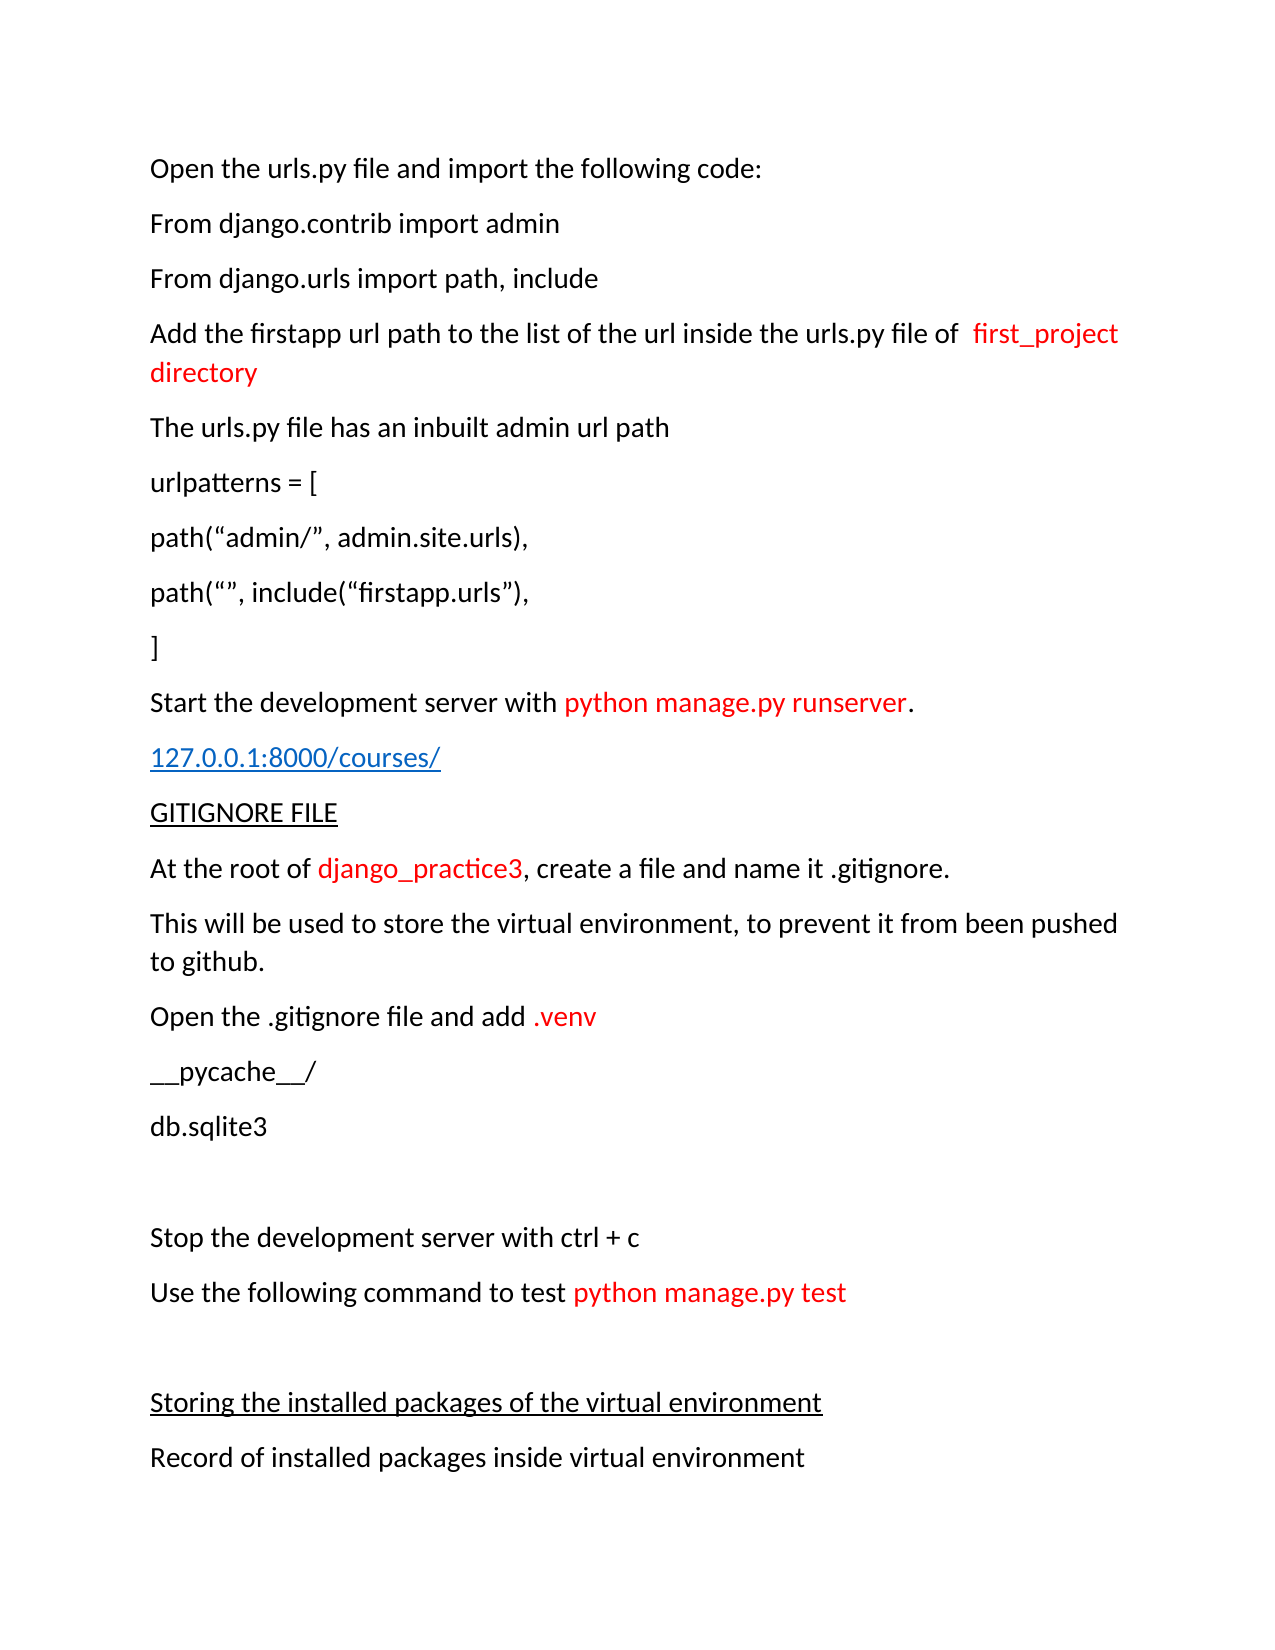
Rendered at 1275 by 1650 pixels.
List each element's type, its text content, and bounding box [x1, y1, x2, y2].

text Open the .gitignore file and add .venv [150, 998, 1125, 1034]
text Start the development server with python manage.py runserver. [150, 684, 1125, 720]
text From django.contrib import admin [150, 205, 1125, 241]
text The urls.py file has an inbuilt admin url path [150, 409, 1125, 444]
text __pycache__/ [150, 1053, 1125, 1089]
text Record of installed packages inside virtual environment [150, 1439, 1125, 1475]
text path(“”, include(“firstapp.urls”), [150, 574, 1125, 610]
text 127.0.0.1:8000/courses/ [150, 739, 1125, 775]
text Open the urls.py file and import the following code: [150, 150, 1125, 186]
text From django.urls import path, include [150, 260, 1125, 296]
text At the root of django_practice3, create a file and name it .gitignore. [150, 850, 1125, 885]
text Storing the installed packages of the virtual environment [150, 1384, 1125, 1420]
text GITIGNORE FILE [150, 794, 1125, 830]
text This will be used to store the virtual environment, to prevent it from been pushed to github. [150, 905, 1125, 979]
text path(“admin/”, admin.site.urls), [150, 519, 1125, 555]
text Use the following command to test python manage.py test [150, 1274, 1125, 1309]
text urlpatterns = [ [150, 464, 1125, 499]
text ] [150, 629, 1125, 665]
text Add the firstapp url path to the list of the url inside the urls.py file of first_project directory [150, 315, 1125, 389]
text db.sqlite3 [150, 1108, 1125, 1144]
text Stop the development server with ctrl + c [150, 1219, 1125, 1254]
